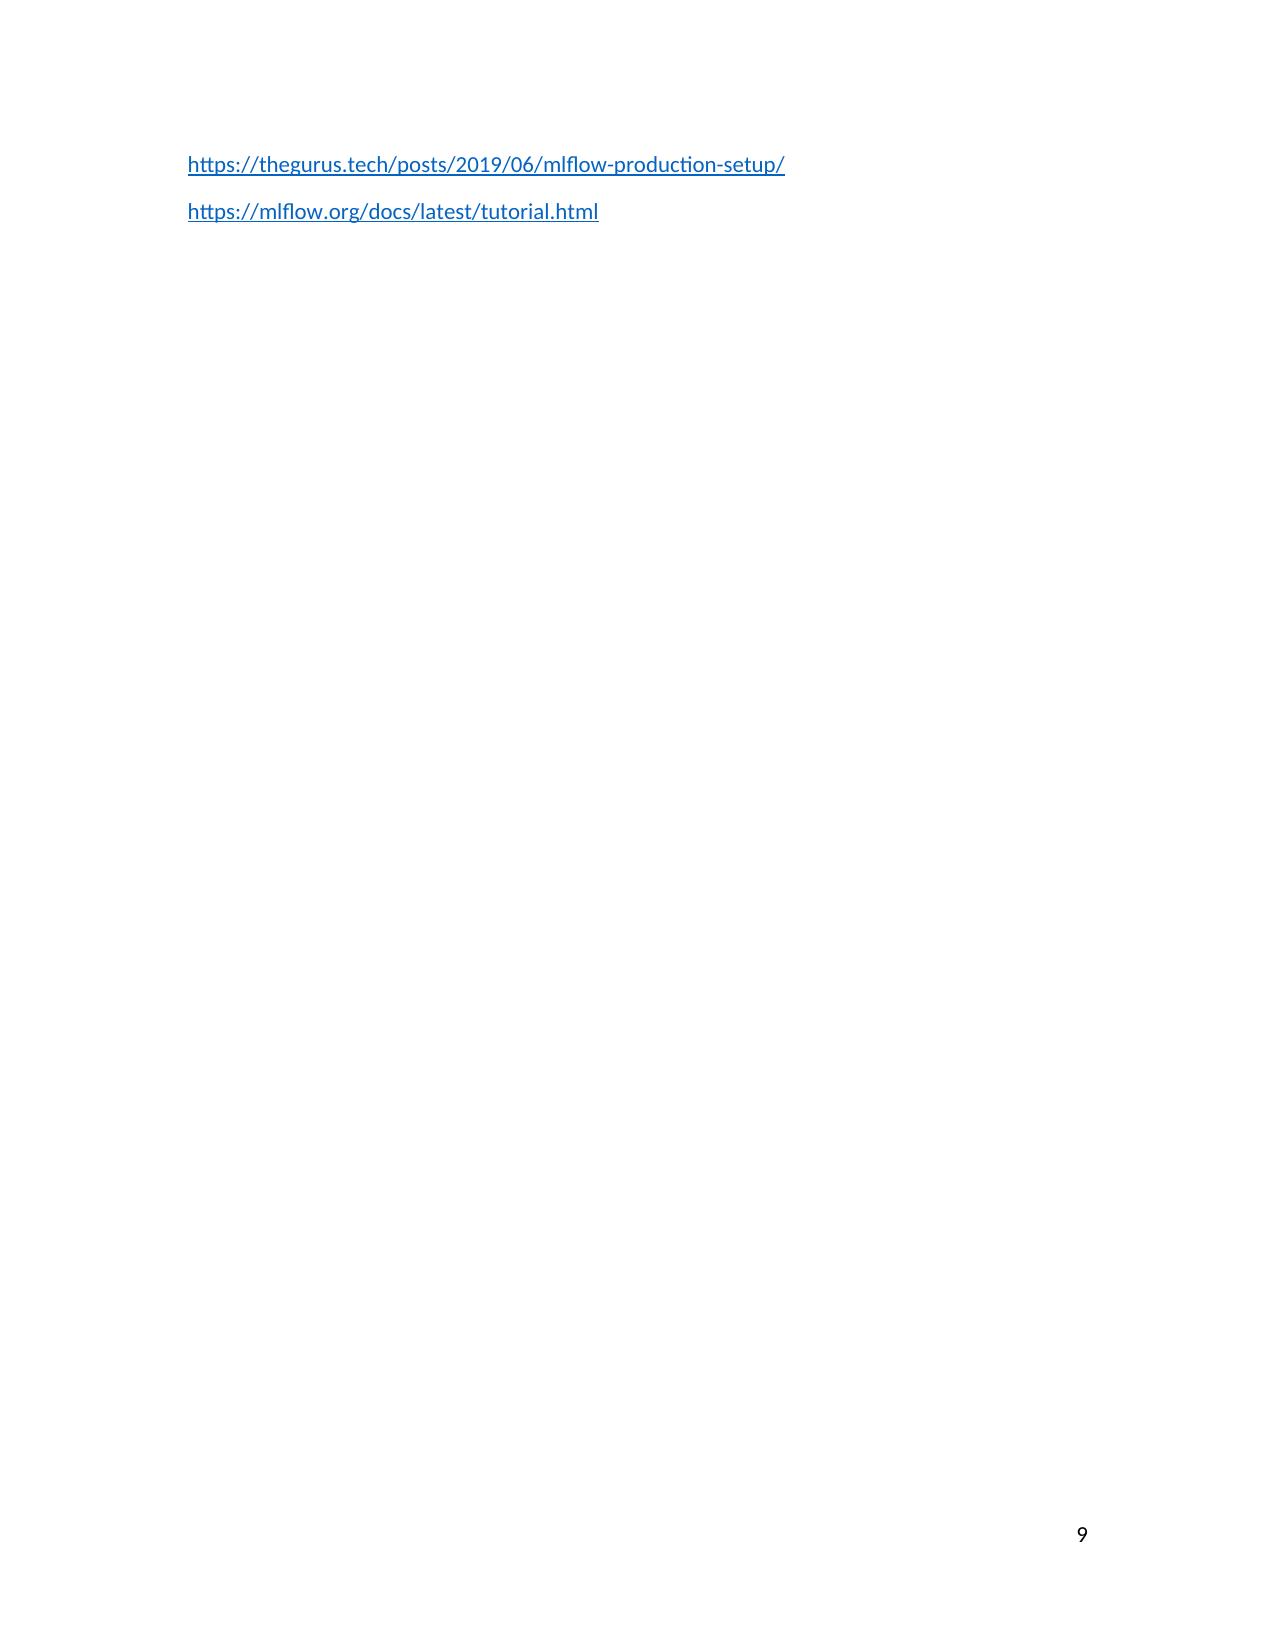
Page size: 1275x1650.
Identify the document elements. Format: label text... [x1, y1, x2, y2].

text https://thegurus.tech/posts/2019/06/mlflow-production-setup/ [187, 150, 1087, 178]
text https://mlflow.org/docs/latest/tutorial.html [187, 197, 1087, 225]
